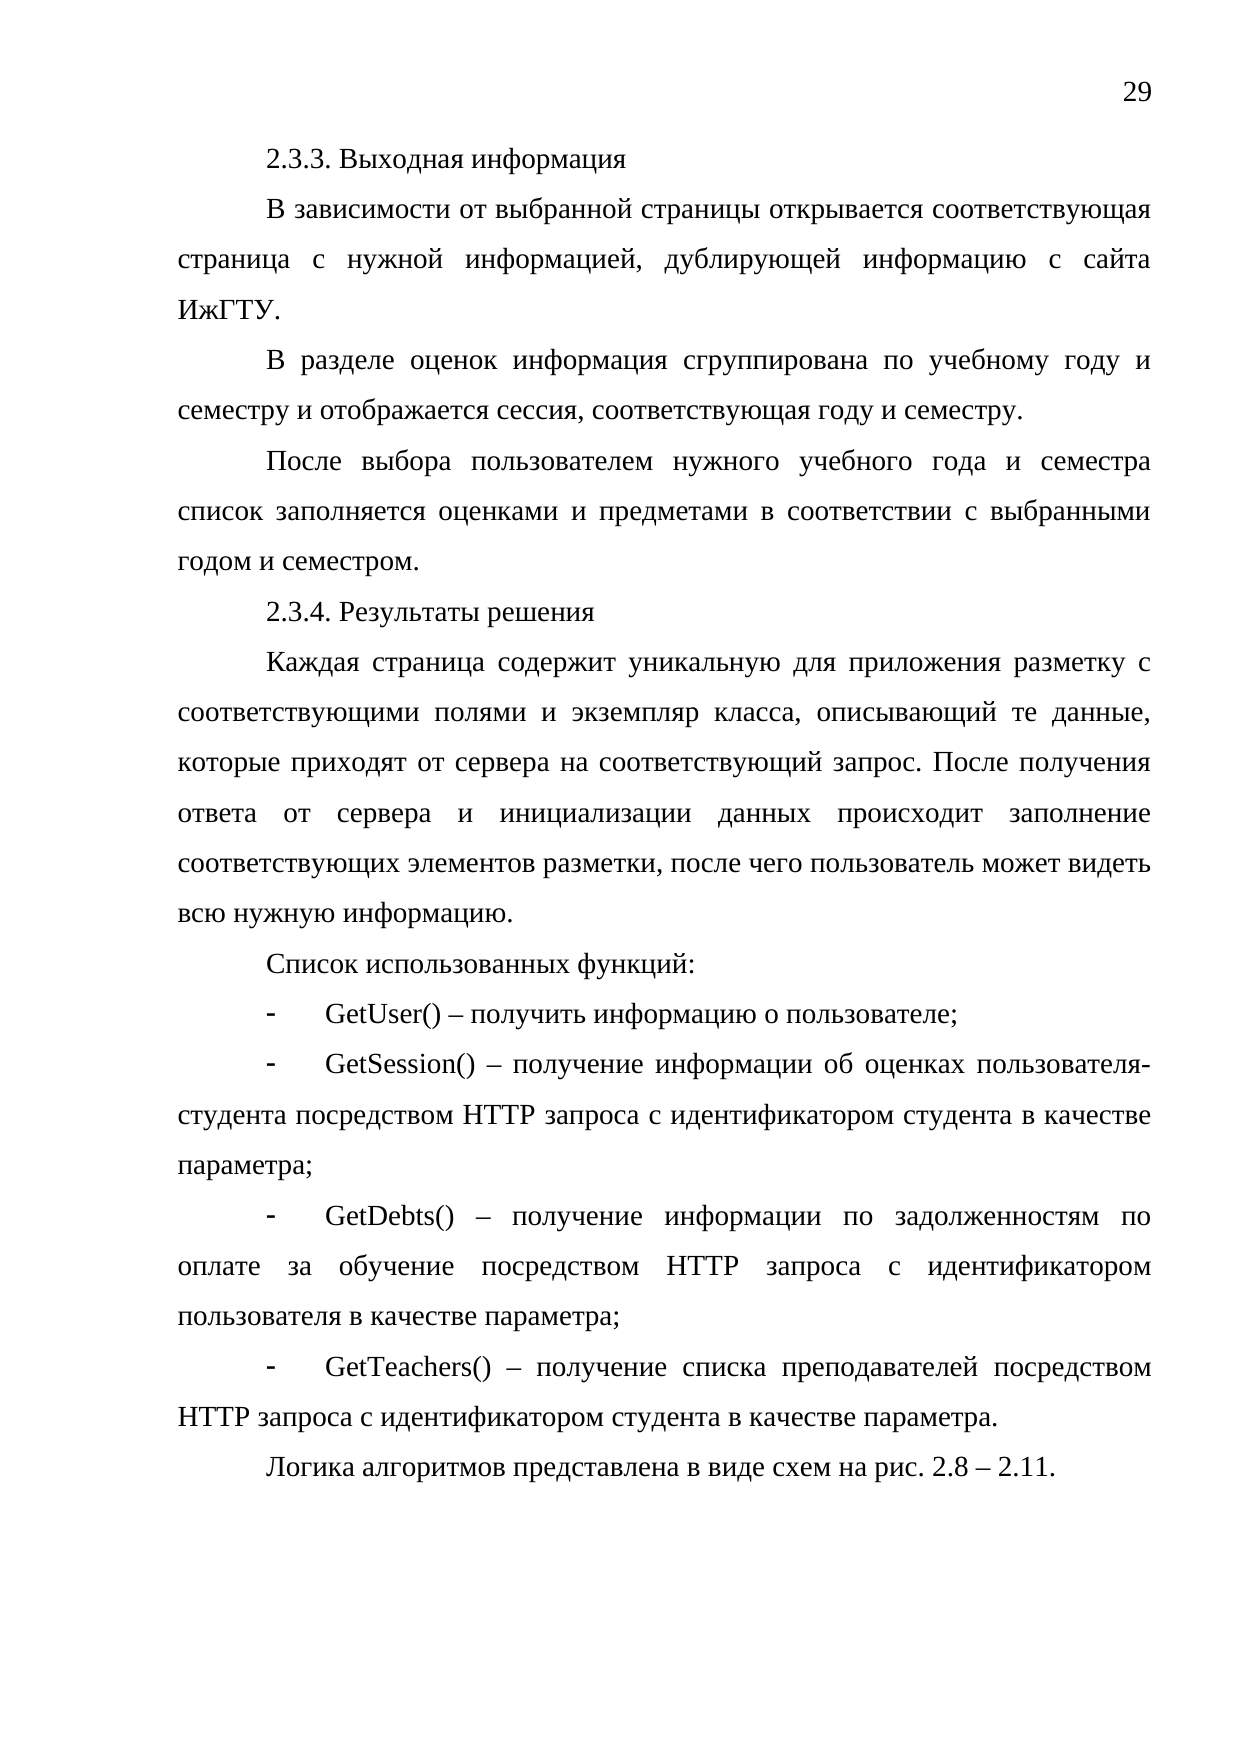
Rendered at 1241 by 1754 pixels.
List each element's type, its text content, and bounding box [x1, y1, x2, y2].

text В разделе оценок информация сгруппирована по учебному году и семестру и отображается сессия, соответствующая году и семестру. [177, 342, 1152, 426]
text Логика алгоритмов представлена в виде схем на рис. 2.8 – 2.11. [177, 1449, 1152, 1483]
list GetTeachers() – получение списка преподавателей посредством HTTP запроса с идентификатором студента в качестве параметра. [177, 1349, 1152, 1433]
subtitle 2.3.4. Результаты решения [177, 594, 1152, 627]
list GetUser() – получить информацию о пользователе; [177, 996, 1152, 1030]
subtitle 2.3.3. Выходная информация [177, 141, 1152, 174]
text В зависимости от выбранной страницы открывается соответствующая страница с нужной информацией, дублирующей информацию с сайта ИжГТУ. [177, 191, 1152, 325]
text Каждая страница содержит уникальную для приложения разметку с соответствующими полями и экземпляр класса, описывающий те данные, которые приходят от сервера на соответствующий запрос. После получения ответа от сервера и инициализации данных происходит заполнение соответствующих элементов разметки, после чего пользователь может видеть всю нужную информацию. [177, 644, 1152, 929]
list GetSession() – получение информации об оценках пользователя-студента посредством HTTP запроса с идентификатором студента в качестве параметра; [177, 1047, 1152, 1181]
list GetDebts() – получение информации по задолженностям по оплате за обучение посредством HTTP запроса с идентификатором пользователя в качестве параметра; [177, 1198, 1152, 1332]
text Список использованных функций: [177, 946, 1152, 979]
text После выбора пользователем нужного учебного года и семестра список заполняется оценками и предметами в соответствии с выбранными годом и семестром. [177, 443, 1152, 577]
